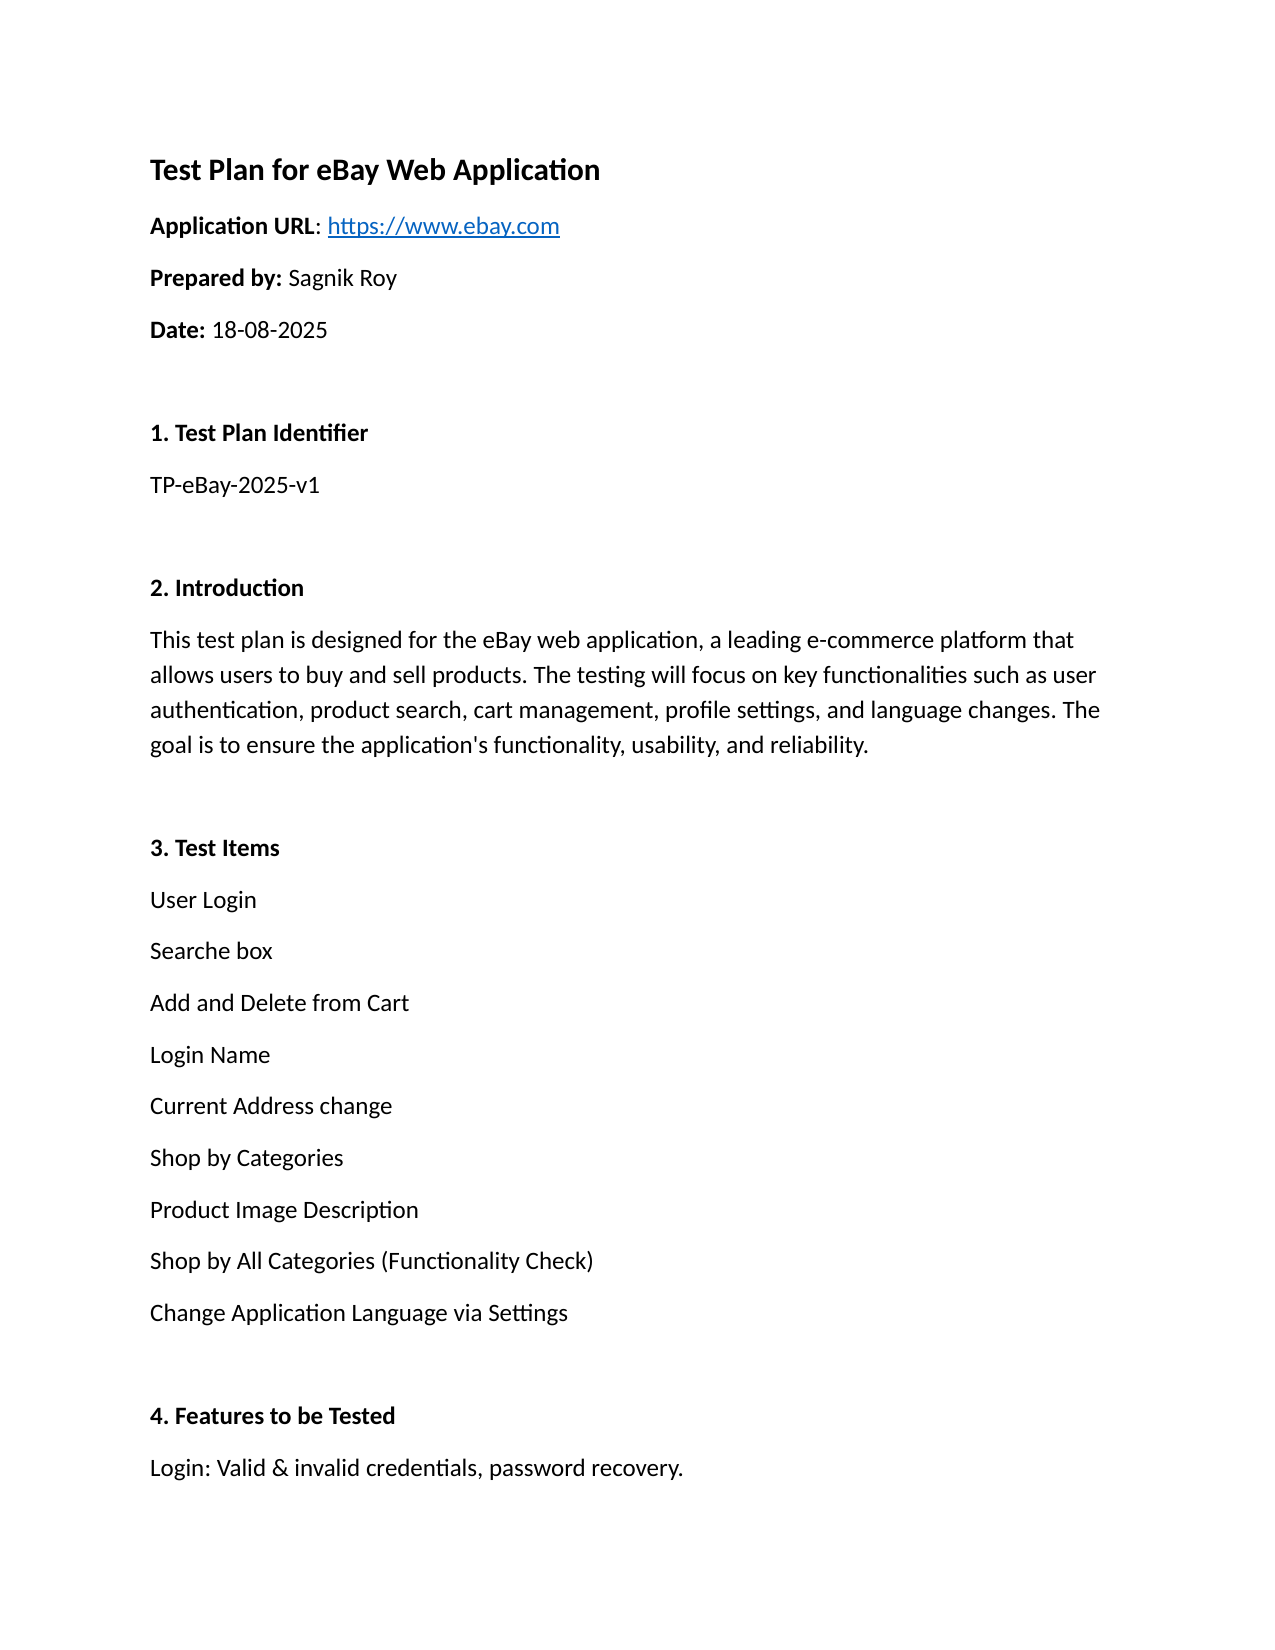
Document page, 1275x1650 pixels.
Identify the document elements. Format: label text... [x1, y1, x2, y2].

text 2. Introduction [150, 572, 1125, 603]
text 4. Features to be Tested [150, 1400, 1125, 1431]
text Change Application Language via Settings [150, 1297, 1125, 1328]
text Add and Delete from Cart [150, 987, 1125, 1018]
text This test plan is designed for the eBay web application, a leading e-commerce platform that allows users to buy and sell products. The testing will focus on key functionalities such as user authentication, product search, cart management, profile settings, and language changes. The goal is to ensure the application's functionality, usability, and reliability. [150, 624, 1125, 759]
text Date: 18-08-2025 [150, 314, 1125, 344]
text Current Address change [150, 1090, 1125, 1121]
text User Login [150, 884, 1125, 914]
text Application URL: https://www.ebay.com [150, 210, 1125, 241]
text Product Image Description [150, 1194, 1125, 1224]
text 3. Test Items [150, 832, 1125, 863]
text Prepared by: Sagnik Roy [150, 262, 1125, 293]
text Shop by All Categories (Functionality Check) [150, 1245, 1125, 1276]
text Shop by Categories [150, 1142, 1125, 1173]
text TP-eBay-2025-v1 [150, 469, 1125, 499]
text Login Name [150, 1039, 1125, 1069]
text Login: Valid & invalid credentials, password recovery. [150, 1452, 1125, 1483]
text 1. Test Plan Identifier [150, 417, 1125, 448]
text Test Plan for eBay Web Application [150, 150, 1125, 188]
text Searche box [150, 935, 1125, 966]
